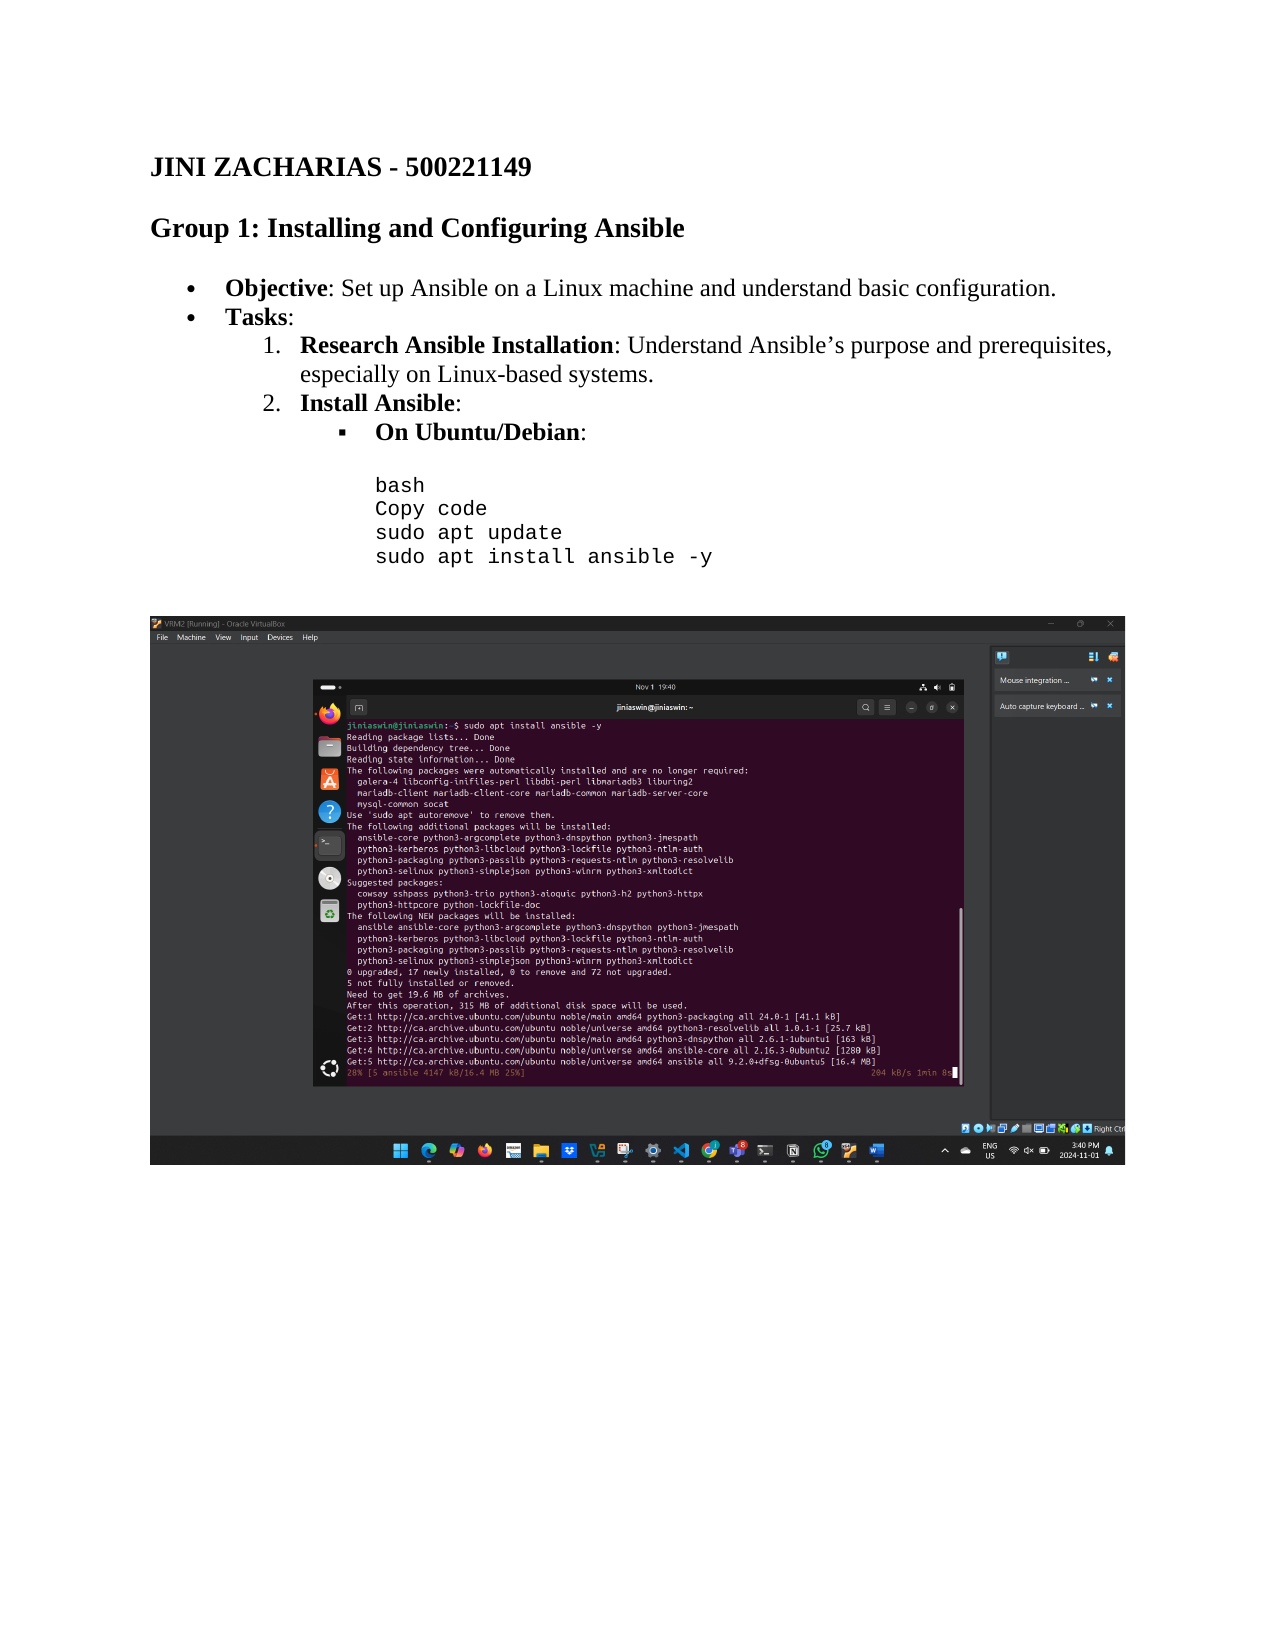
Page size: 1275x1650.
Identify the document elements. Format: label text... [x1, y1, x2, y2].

text bash [375, 475, 1125, 498]
list Tasks: [187, 302, 1125, 331]
picture [150, 616, 1125, 1165]
list Install Ansible: [262, 388, 1125, 417]
text sudo apt install ansible -y [375, 546, 1125, 569]
list On Ubuntu/Debian: [337, 417, 1125, 446]
text JINI ZACHARIAS - 500221149 [150, 150, 1125, 182]
text Group 1: Installing and Configuring Ansible [150, 212, 1125, 244]
list Research Ansible Installation: Understand Ansible’s purpose and prerequisites, especially on Linux-based systems. [262, 331, 1125, 388]
text Copy code [375, 498, 1125, 522]
text sudo apt update [375, 522, 1125, 546]
list Objective: Set up Ansible on a Linux machine and understand basic configuration. [187, 273, 1125, 302]
